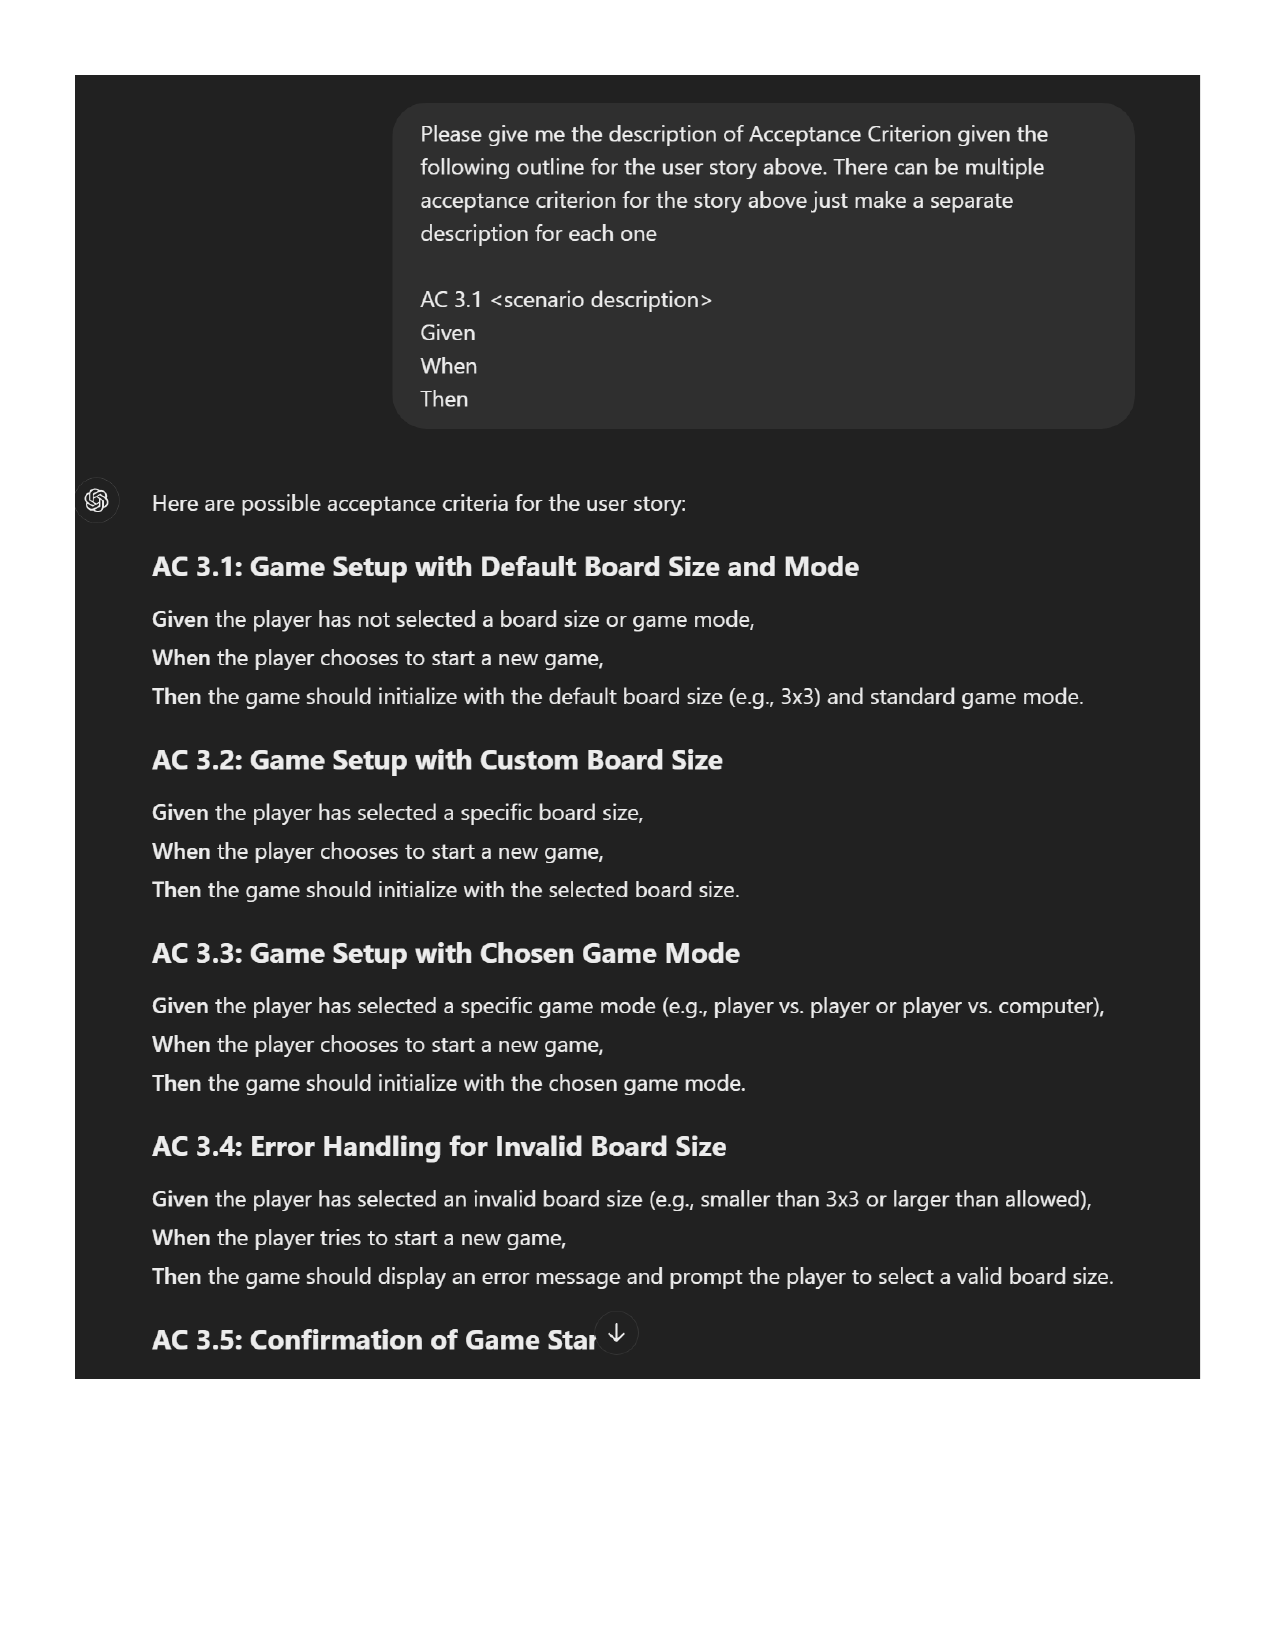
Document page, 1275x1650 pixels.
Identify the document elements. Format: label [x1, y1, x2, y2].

picture [75, 75, 1200, 1379]
